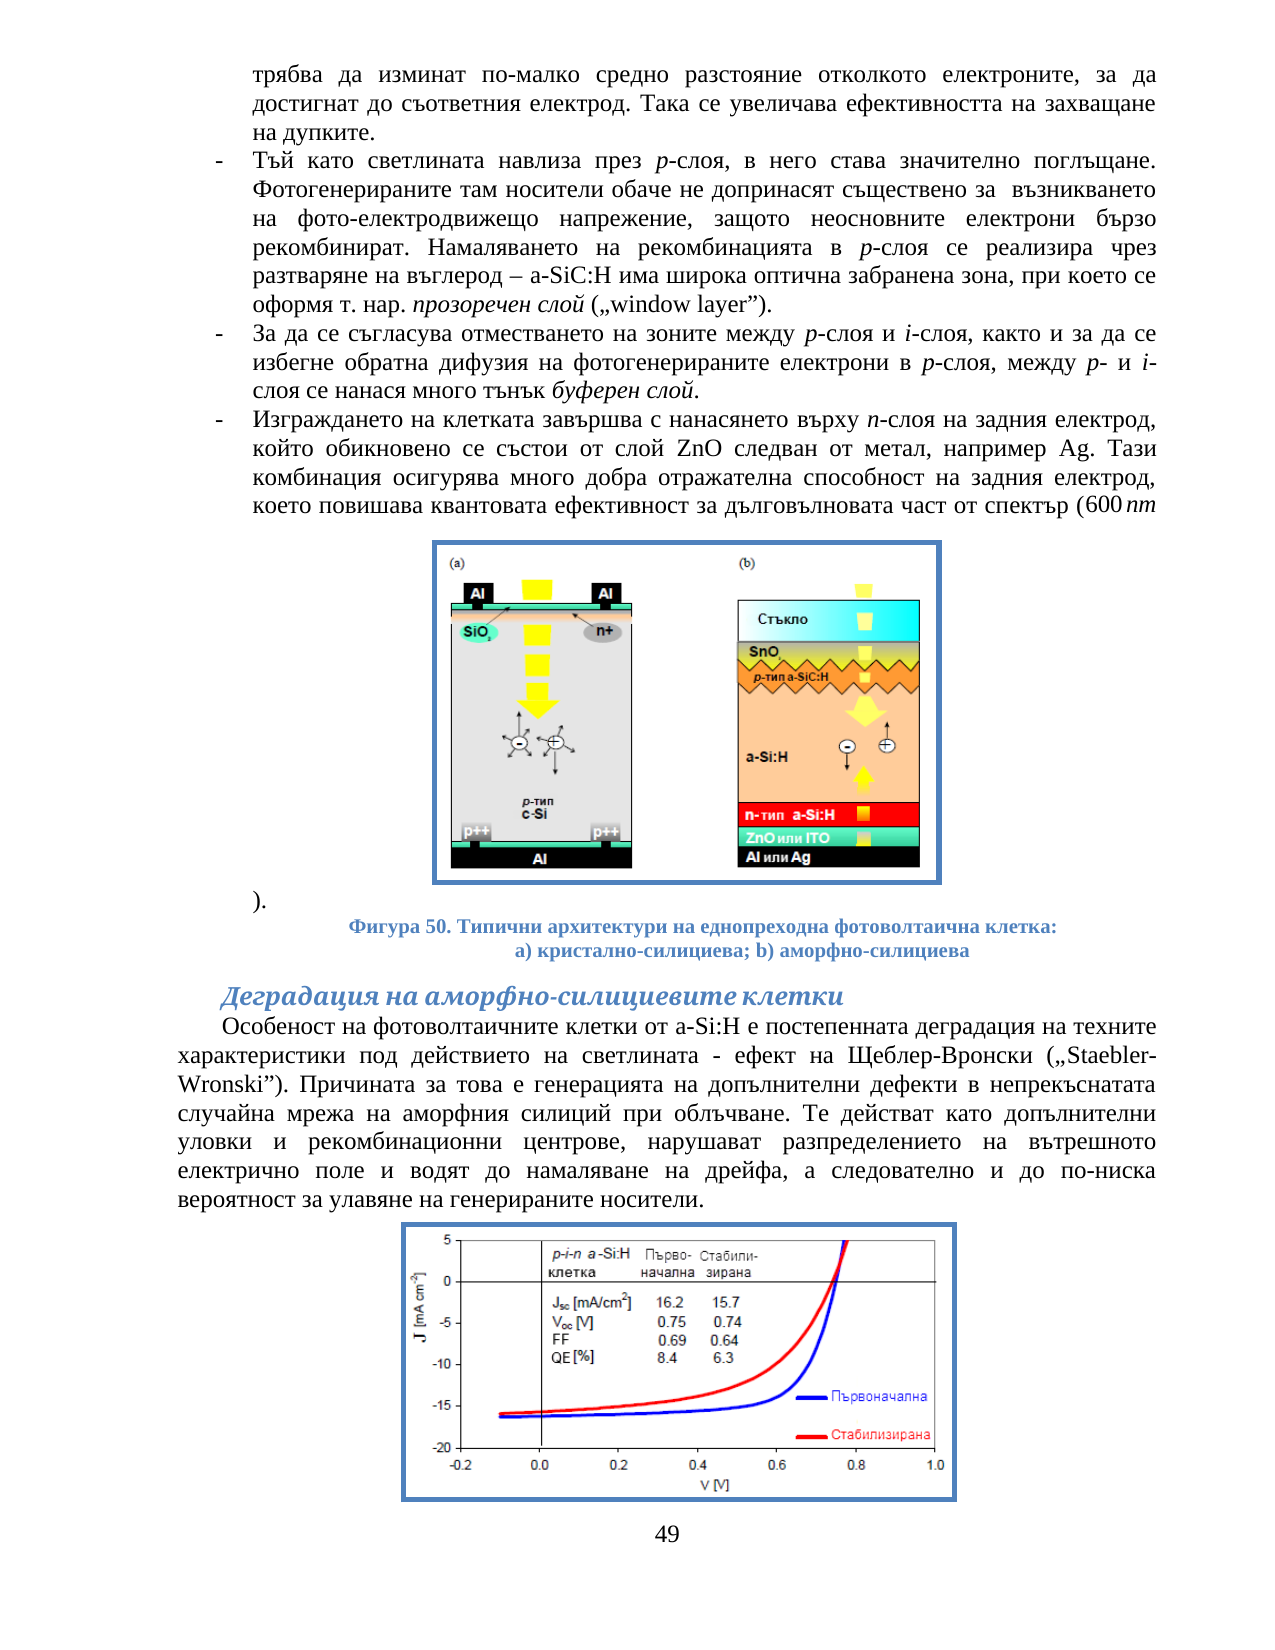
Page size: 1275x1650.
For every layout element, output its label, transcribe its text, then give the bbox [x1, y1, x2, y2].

list Тъй като светлината навлиза през p-слоя, в него става значително поглъщане. Фотогенерираните там носители обаче не допринасят съществено за възникването на фото-електродвижещо напрежение, защото неосновните електрони бързо рекомбинират. Намаляването на рекомбинацията в p-слоя се реализира чрез разтваряне на въглерод – a-SiC:H има широка оптична забранена зона, при което се оформя т. нар. прозоречен слой („window layer”). [215, 145, 1157, 318]
picture [437, 545, 936, 880]
text Фигура 50. Типични архитектури на еднопреходна фотоволтаична клетка: а) кристално-силициева; b) аморфно-силициева [252, 914, 1157, 962]
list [215, 59, 1157, 145]
list За да се съгласува отместването на зоните между p-слоя и i-слоя, както и за да се избегне обратна дифузия на фотогенерираните електрони в p-слоя, между p- и i-слоя се нанася много тънък буферен слой. [215, 318, 1157, 404]
text Особеност на фотоволтаичните клетки от a-Si:H е постепенната деградация на техните характеристики под действието на светлината - ефект на Щеблер-Вронски („Staebler-Wronski”). Причината за това е генерацията на допълнителни дефекти в непрекъснатата случайна мрежа на аморфния силиций при облъчване. Те действат като допълнителни уловки и рекомбинационни центрове, нарушават разпределението на вътрешното електрично поле и водят до намаляване на дрейфа, а следователно и до по-ниска вероятност за улавяне на генерираните носители. [177, 1011, 1157, 1213]
subtitle Деградация на аморфно-силициевите клетки [177, 983, 1157, 1011]
picture [406, 1227, 952, 1497]
